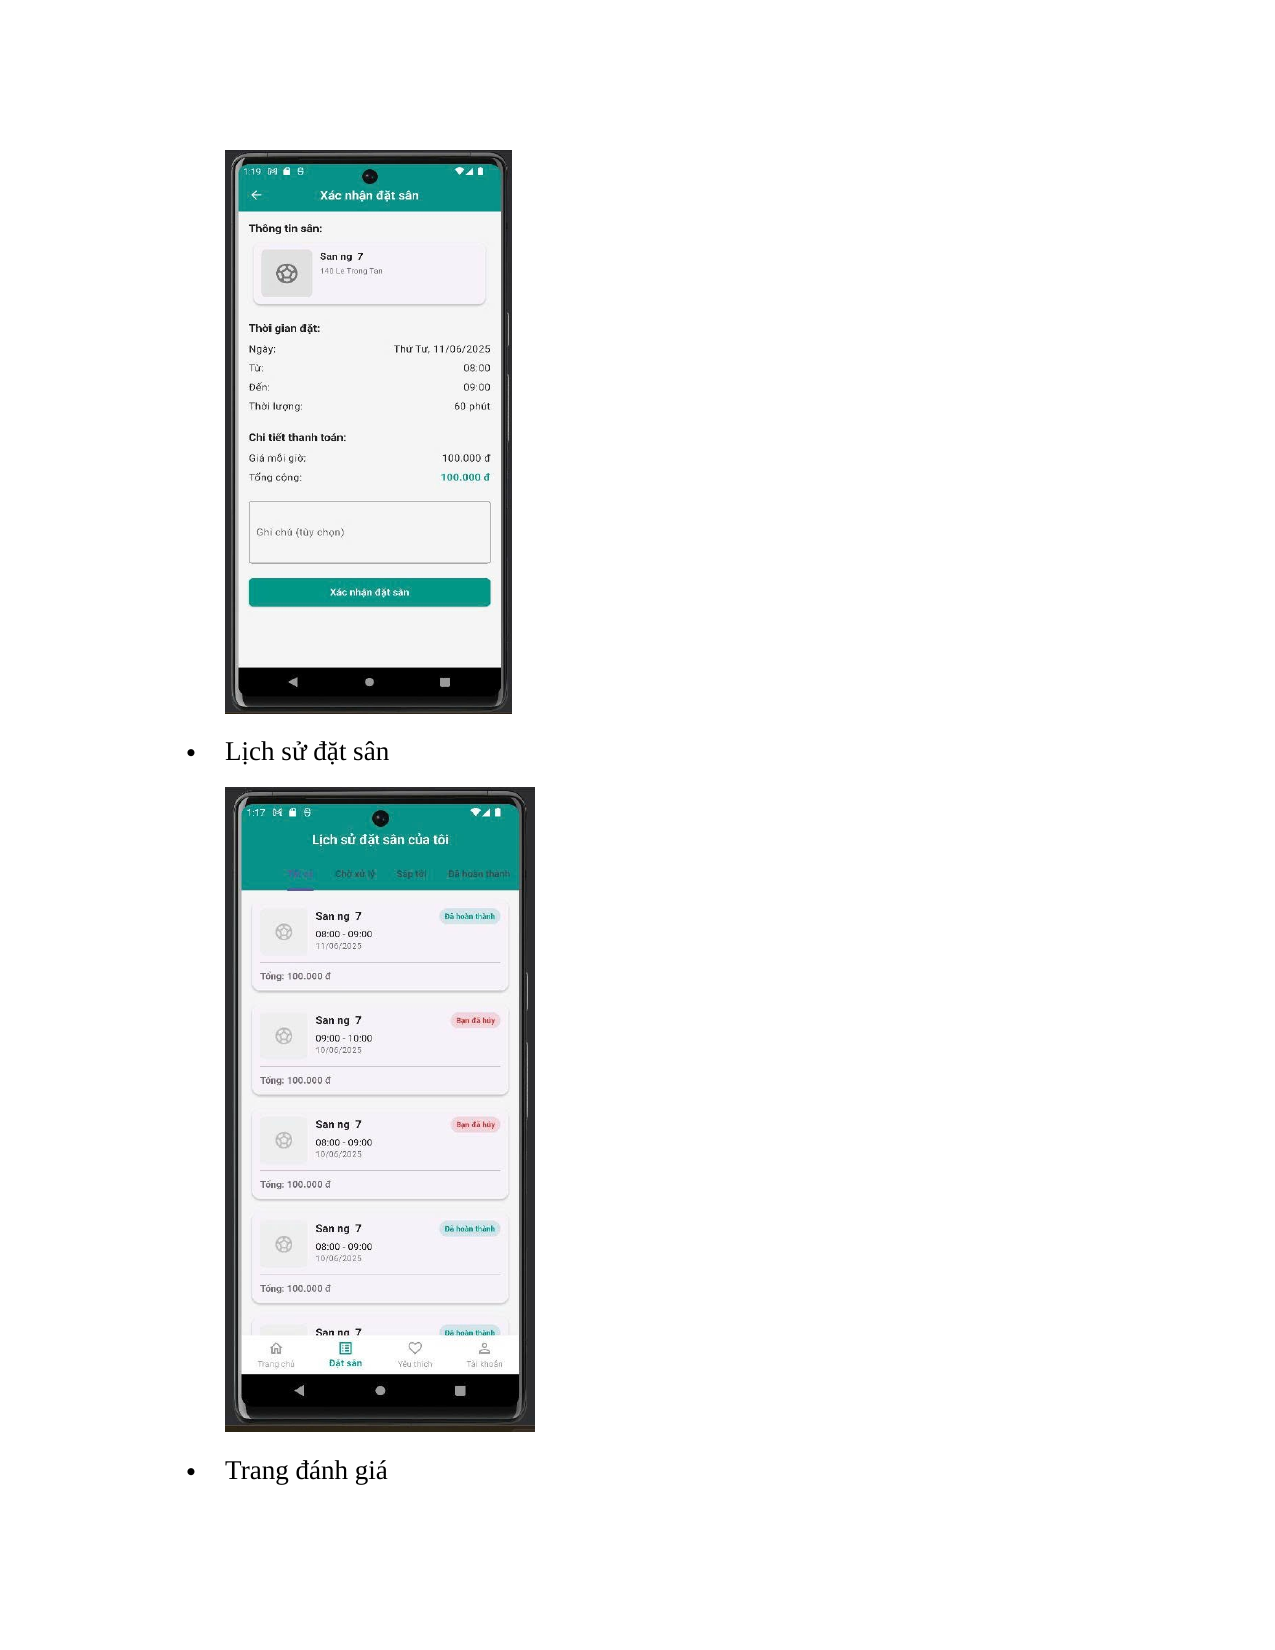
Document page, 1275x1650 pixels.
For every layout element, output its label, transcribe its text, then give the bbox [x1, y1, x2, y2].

picture [225, 150, 512, 714]
list Lịch sử đặt sân [187, 735, 1066, 766]
list Trang đánh giá [187, 1454, 1066, 1485]
picture [225, 787, 535, 1432]
